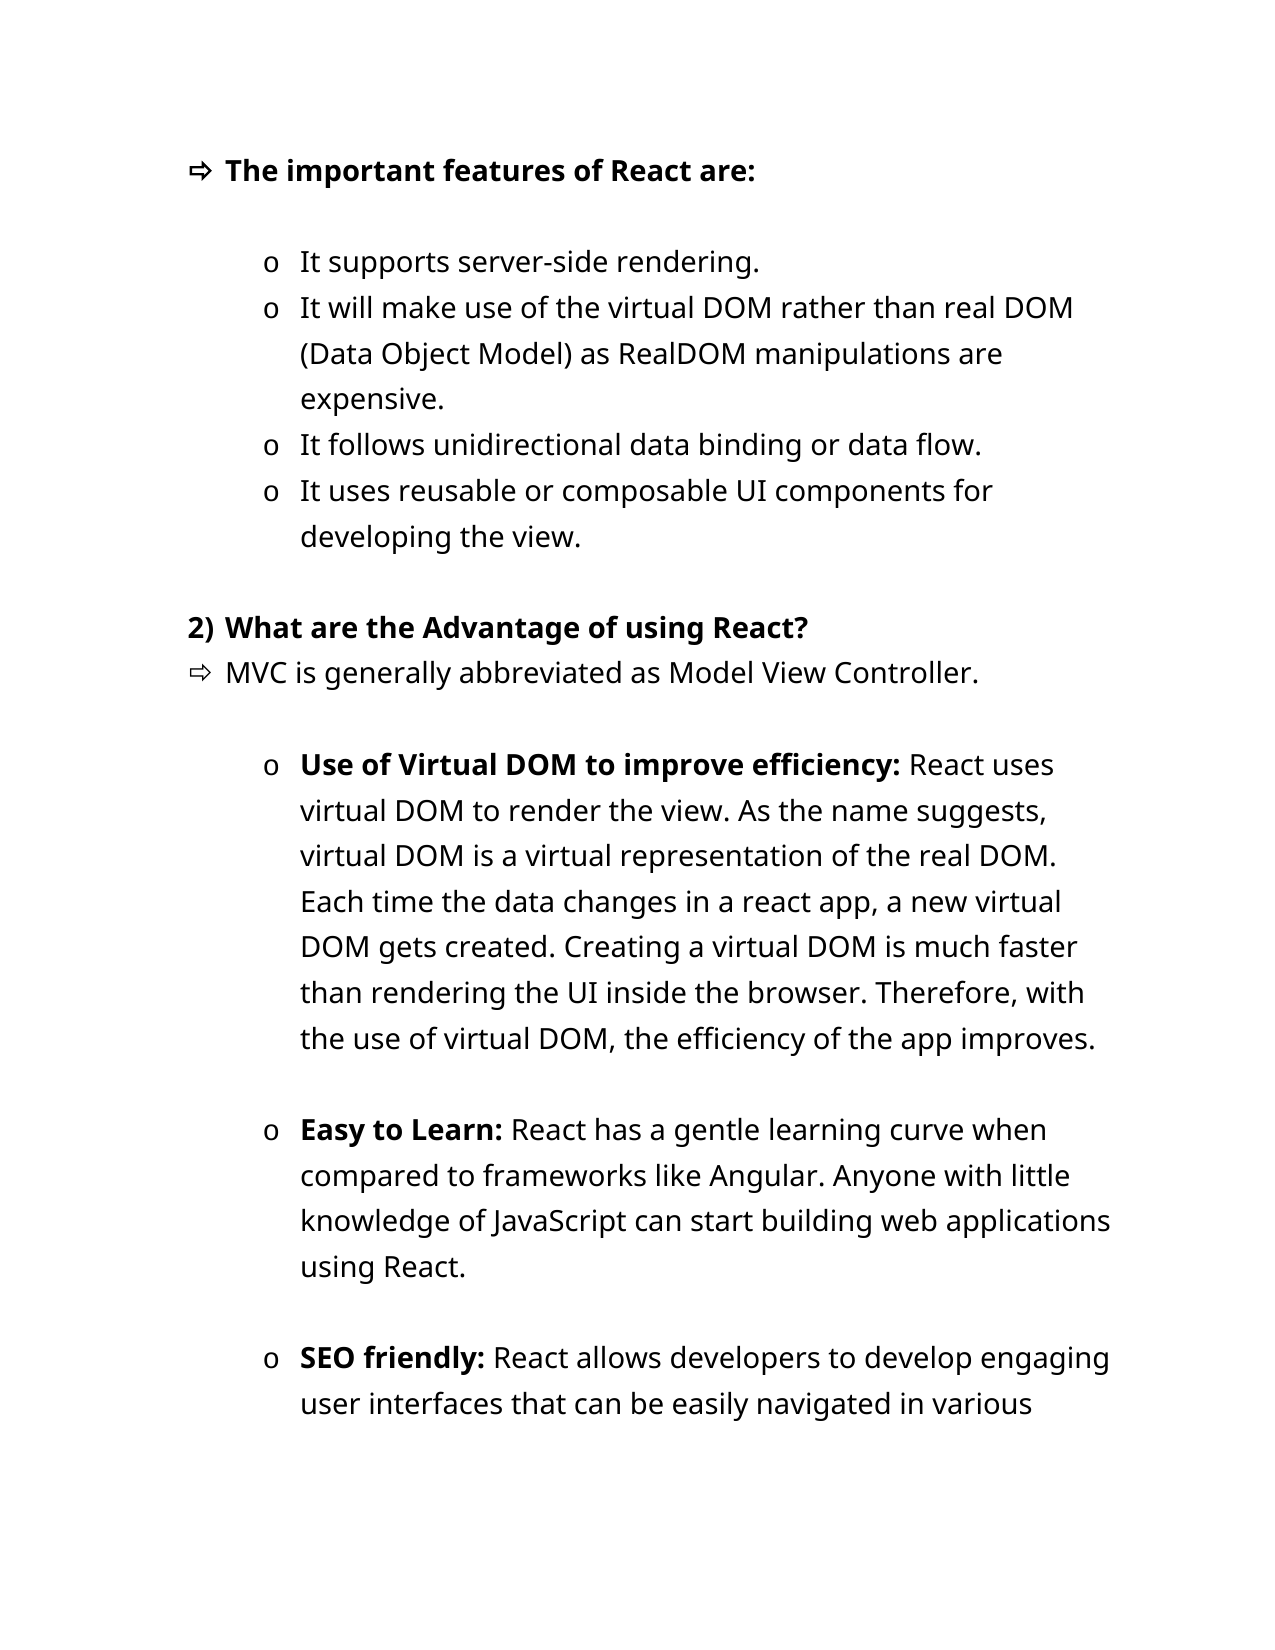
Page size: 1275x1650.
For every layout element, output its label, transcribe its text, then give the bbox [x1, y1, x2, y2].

list Use of Virtual DOM to improve efficiency: React uses virtual DOM to render the view. As the name suggests, virtual DOM is a virtual representation of the real DOM. Each time the data changes in a react app, a new virtual DOM gets created. Creating a virtual DOM is much faster than rendering the UI inside the browser. Therefore, with the use of virtual DOM, the efficiency of the app improves. [262, 744, 1125, 1058]
list It supports server-side rendering. [262, 241, 1125, 281]
list It will make use of the virtual DOM rather than real DOM (Data Object Model) as RealDOM manipulations are expensive. [262, 287, 1125, 418]
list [262, 1337, 1125, 1423]
list It uses reusable or composable UI components for developing the view. [262, 470, 1125, 556]
list It follows unidirectional data binding or data flow. [262, 424, 1125, 464]
list Easy to Learn: React has a gentle learning curve when compared to frameworks like Angular. Anyone with little knowledge of JavaScript can start building web applications using React. [262, 1109, 1125, 1286]
list What are the Advantage of using React? [187, 607, 1125, 647]
list The important features of React are: [187, 150, 1125, 190]
list MVC is generally abbreviated as Model View Controller. [187, 653, 1125, 692]
